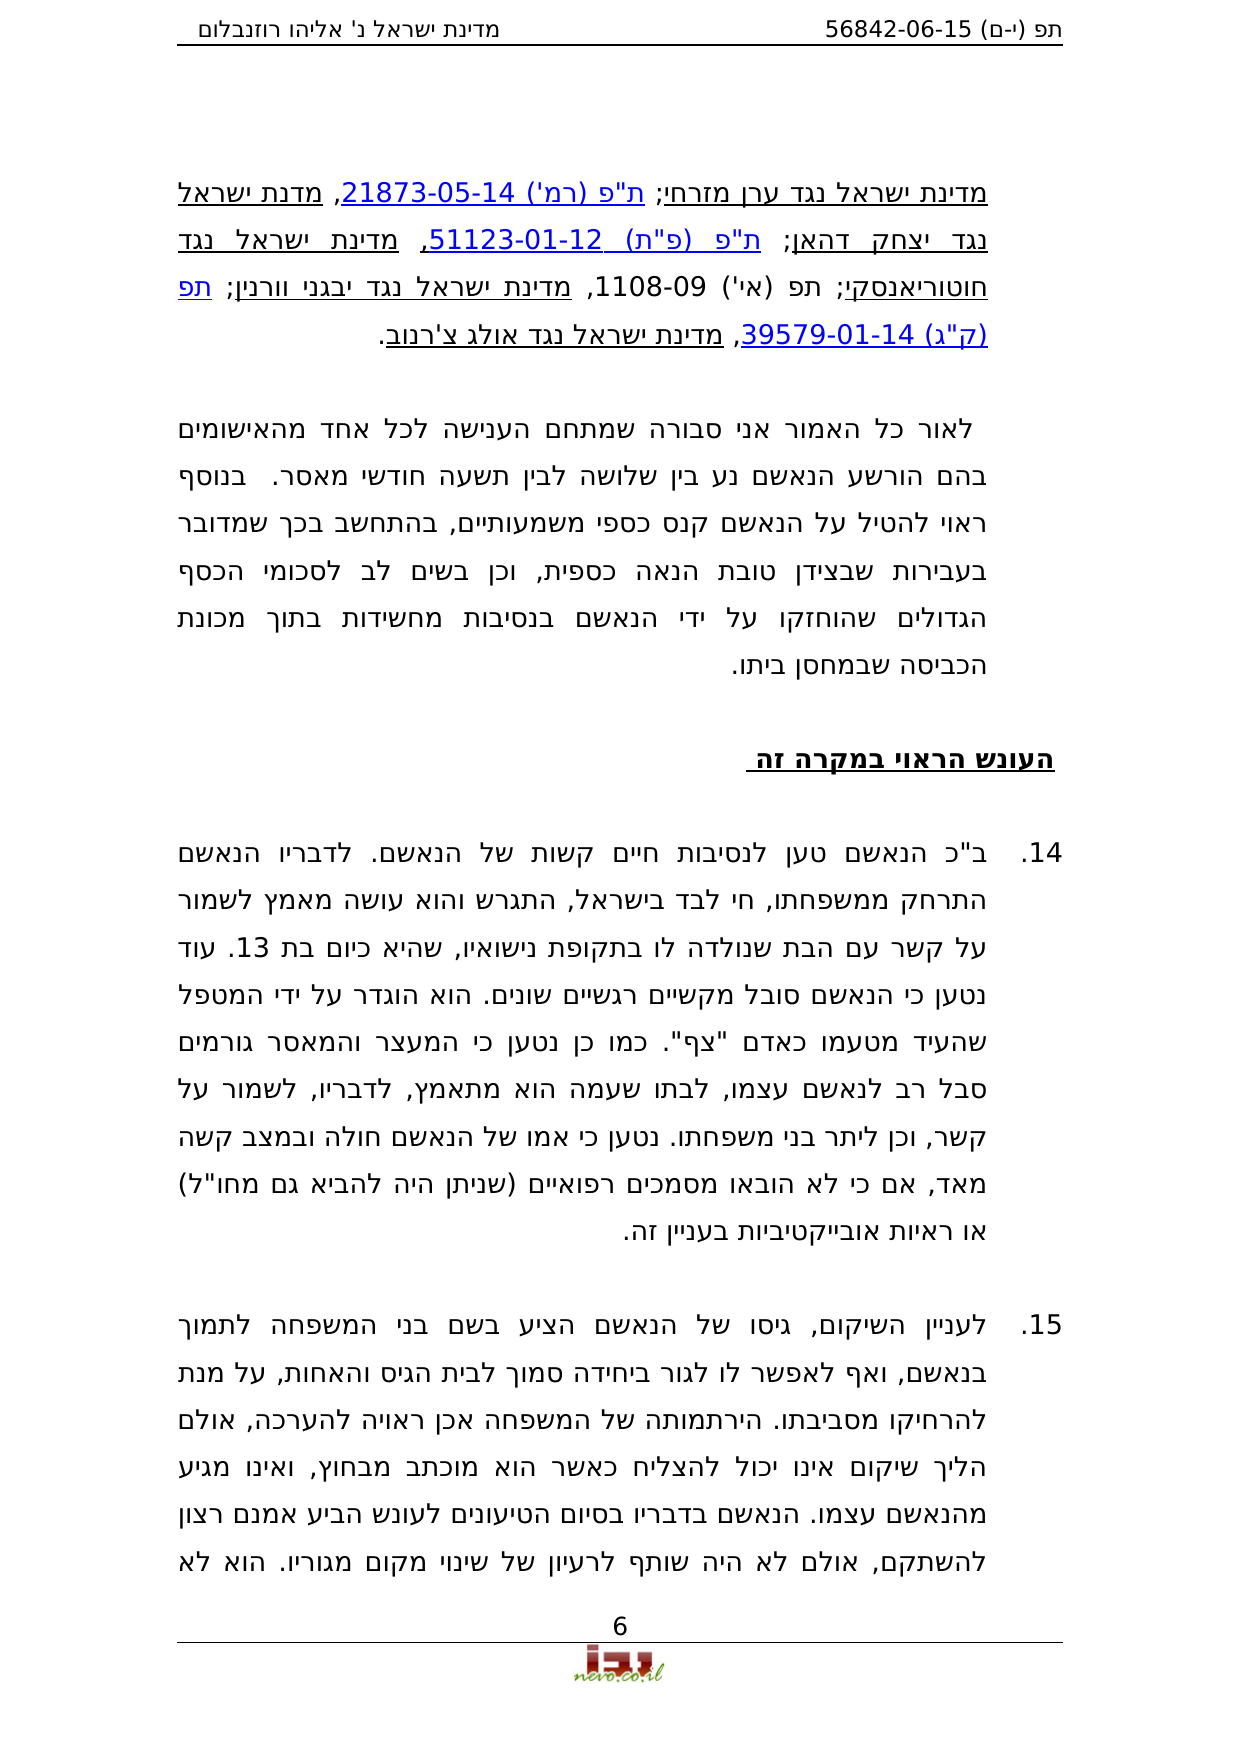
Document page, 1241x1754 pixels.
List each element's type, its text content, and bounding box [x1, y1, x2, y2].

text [177, 177, 988, 351]
text 14. ב"כ הנאשם טען לנסיבות חיים קשות של הנאשם. לדבריו הנאשם התרחק ממשפחתו, חי לבד בישראל, התגרש והוא עושה מאמץ לשמור על קשר עם הבת שנולדה לו בתקופת נישואיו, שהיא כיום בת 13. עוד נטען כי הנאשם סובל מקשיים רגשיים שונים. הוא הוגדר על ידי המטפל שהעיד מטעמו כאדם "צף". כמו כן נטען כי המעצר והמאסר גורמים סבל רב לנאשם עצמו, לבתו שעמה הוא מתאמץ, לדבריו, לשמור על קשר, וכן ליתר בני משפחתו. נטען כי אמו של הנאשם חולה ובמצב קשה מאד, אם כי לא הובאו מסמכים רפואיים (שניתן היה להביא גם מחו"ל) או ראיות אובייקטיביות בעניין זה. [177, 837, 1063, 1247]
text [177, 1310, 1063, 1578]
text העונש הראוי במקרה זה [177, 743, 1063, 775]
picture [574, 1644, 666, 1683]
text לאור כל האמור אני סבורה שמתחם הענישה לכל אחד מהאישומים בהם הורשע הנאשם נע בין שלושה לבין תשעה חודשי מאסר. בנוסף ראוי להטיל על הנאשם קנס כספי משמעותיים, בהתחשב בכך שמדובר בעבירות שבצידן טובת הנאה כספית, וכן בשים לב לסכומי הכסף הגדולים שהוחזקו על ידי הנאשם בנסיבות מחשידות בתוך מכונת הכביסה שבמחסן ביתו. [177, 413, 988, 681]
